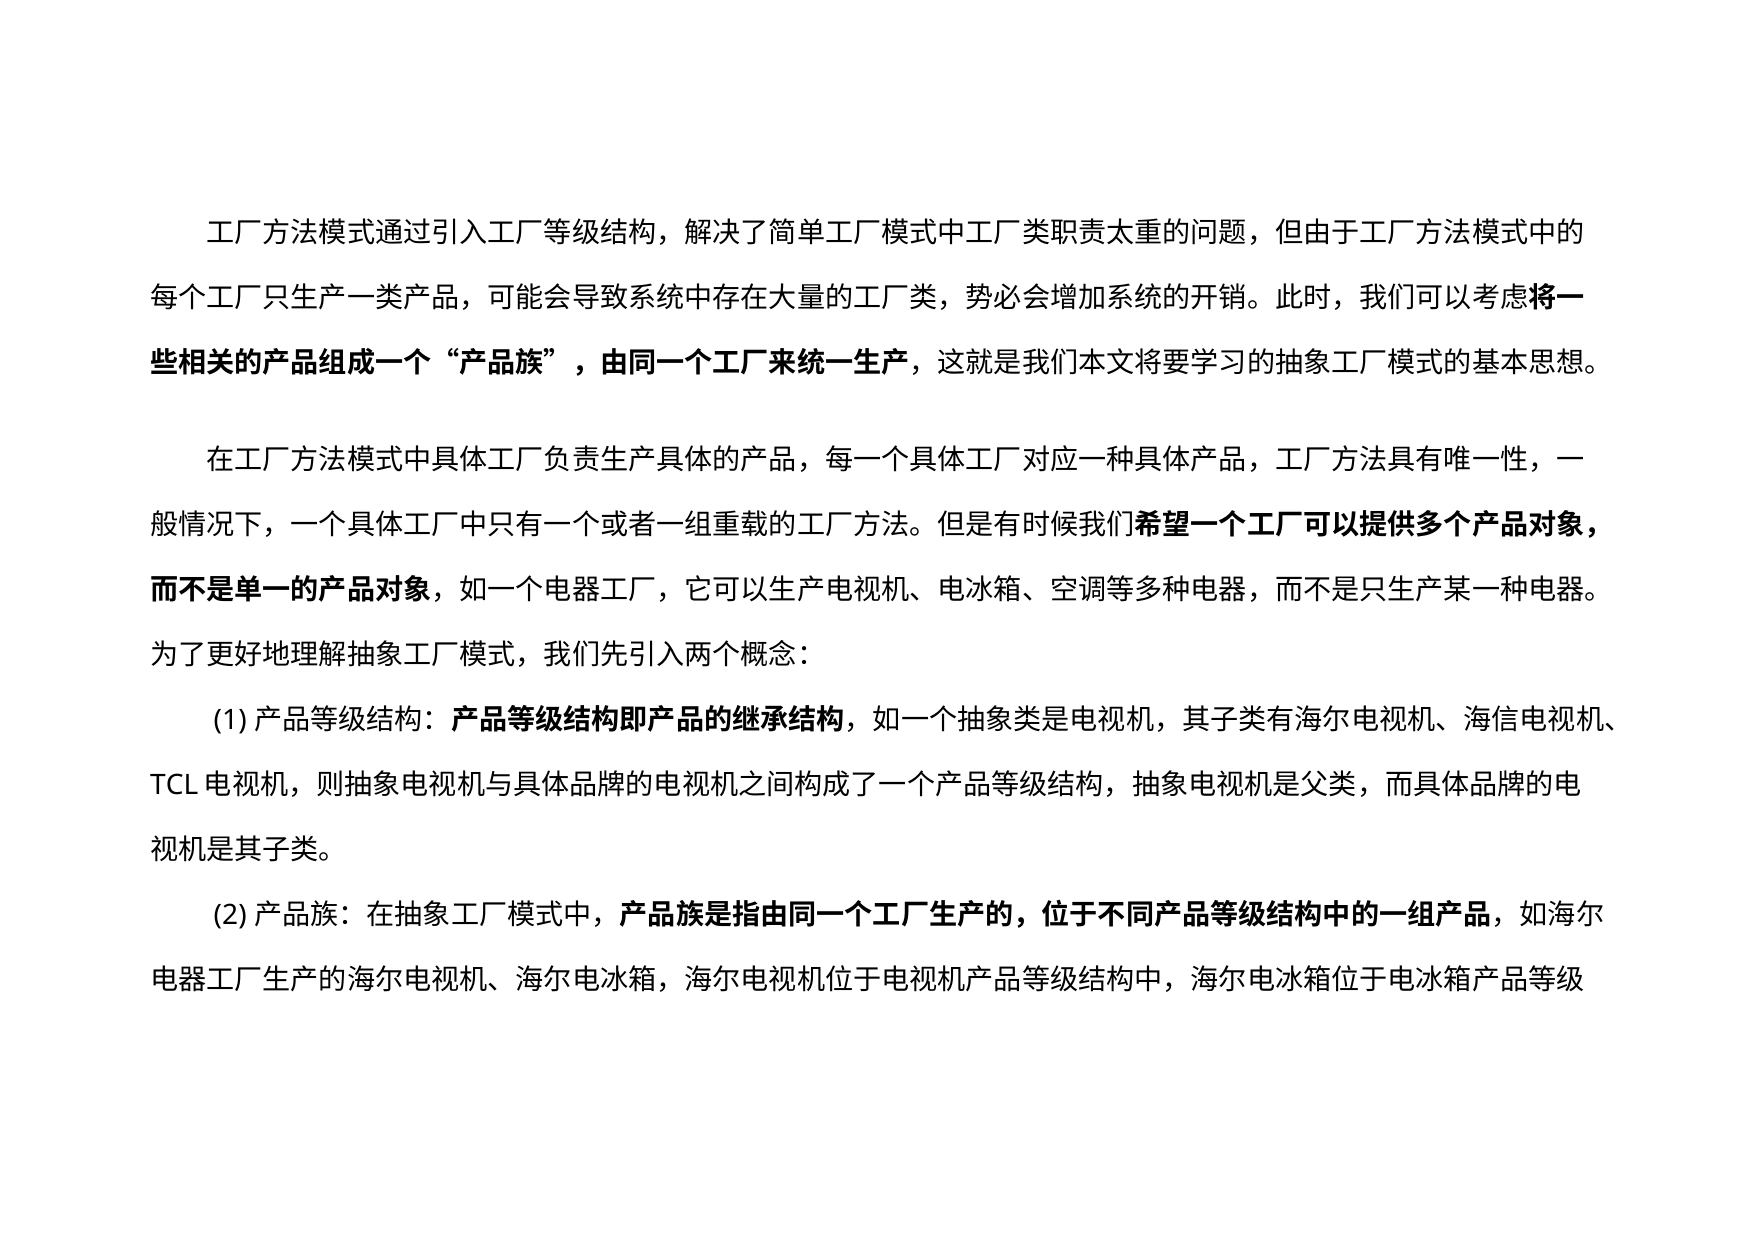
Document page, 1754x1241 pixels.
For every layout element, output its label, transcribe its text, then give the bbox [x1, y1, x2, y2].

text 工厂方法模式通过引入工厂等级结构，解决了简单工厂模式中工厂类职责太重的问题，但由于工厂方法模式中的每个工厂只生产一类产品，可能会导致系统中存在大量的工厂类，势必会增加系统的开销。此时，我们可以考虑将一些相关的产品组成一个“产品族”，由同一个工厂来统一生产，这就是我们本文将要学习的抽象工厂模式的基本思想。 [150, 198, 1604, 393]
text 在工厂方法模式中具体工厂负责生产具体的产品，每一个具体工厂对应一种具体产品，工厂方法具有唯一性，一般情况下，一个具体工厂中只有一个或者一组重载的工厂方法。但是有时候我们希望一个工厂可以提供多个产品对象，而不是单一的产品对象，如一个电器工厂，它可以生产电视机、电冰箱、空调等多种电器，而不是只生产某一种电器。为了更好地理解抽象工厂模式，我们先引入两个概念： [150, 425, 1604, 685]
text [150, 880, 1604, 1010]
text (1) 产品等级结构：产品等级结构即产品的继承结构，如一个抽象类是电视机，其子类有海尔电视机、海信电视机、TCL电视机，则抽象电视机与具体品牌的电视机之间构成了一个产品等级结构，抽象电视机是父类，而具体品牌的电视机是其子类。 [150, 685, 1604, 880]
